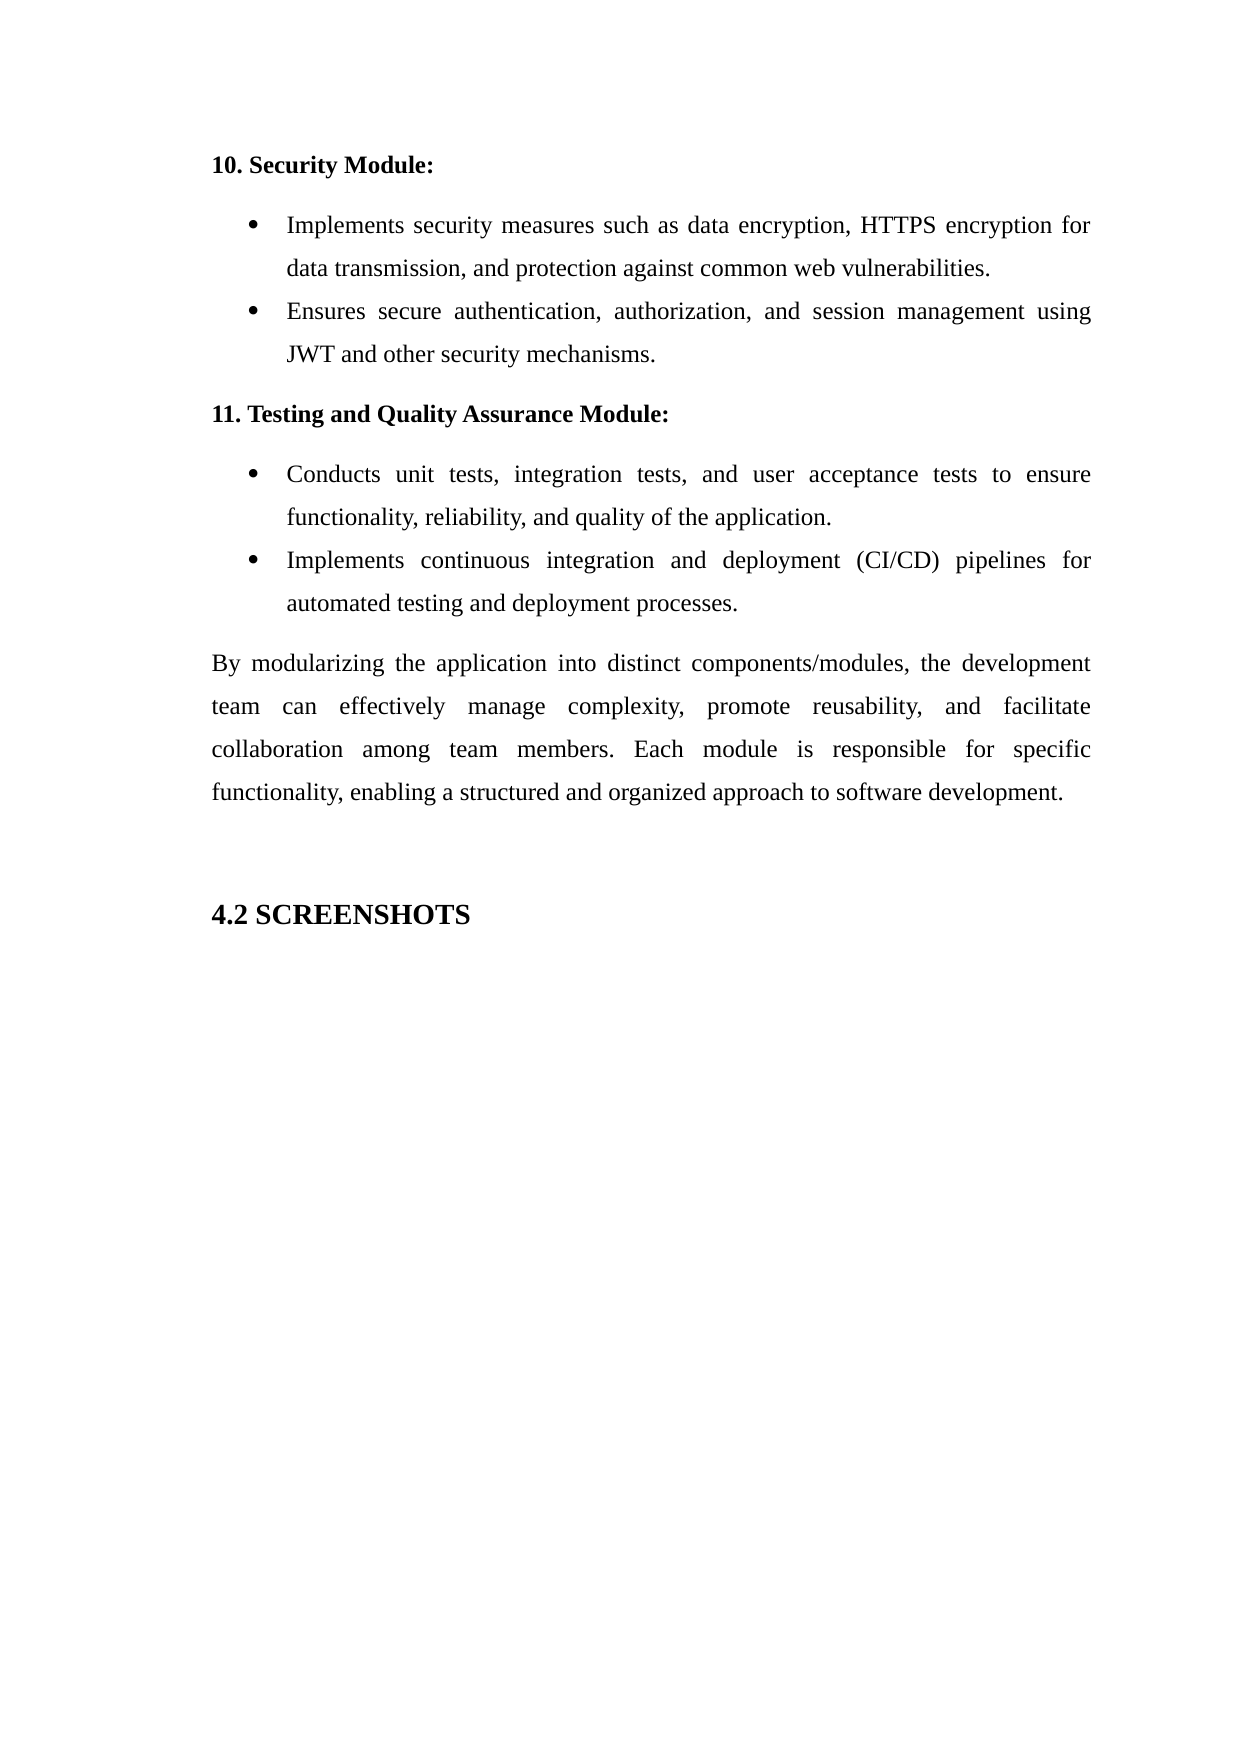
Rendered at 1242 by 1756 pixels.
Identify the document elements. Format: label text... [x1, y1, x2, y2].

list Ensures secure authentication, authorization, and session management using JWT and other security mechanisms. [249, 296, 1092, 368]
list Implements continuous integration and deployment (CI/CD) pipelines for automated testing and deployment processes. [249, 545, 1092, 617]
text By modularizing the application into distinct components/modules, the development team can effectively manage complexity, promote reusability, and facilitate collaboration among team members. Each module is responsible for specific functionality, enabling a structured and organized approach to software development. [211, 648, 1092, 806]
text 11. Testing and Quality Assurance Module: [211, 399, 1092, 428]
list Implements security measures such as data encryption, HTTPS encryption for data transmission, and protection against common web vulnerabilities. [249, 210, 1092, 282]
text 10. Security Module: [211, 150, 1092, 179]
list Conducts unit tests, integration tests, and user acceptance tests to ensure functionality, reliability, and quality of the application. [249, 459, 1092, 531]
text 4.2 SCREENSHOTS [211, 897, 1092, 930]
